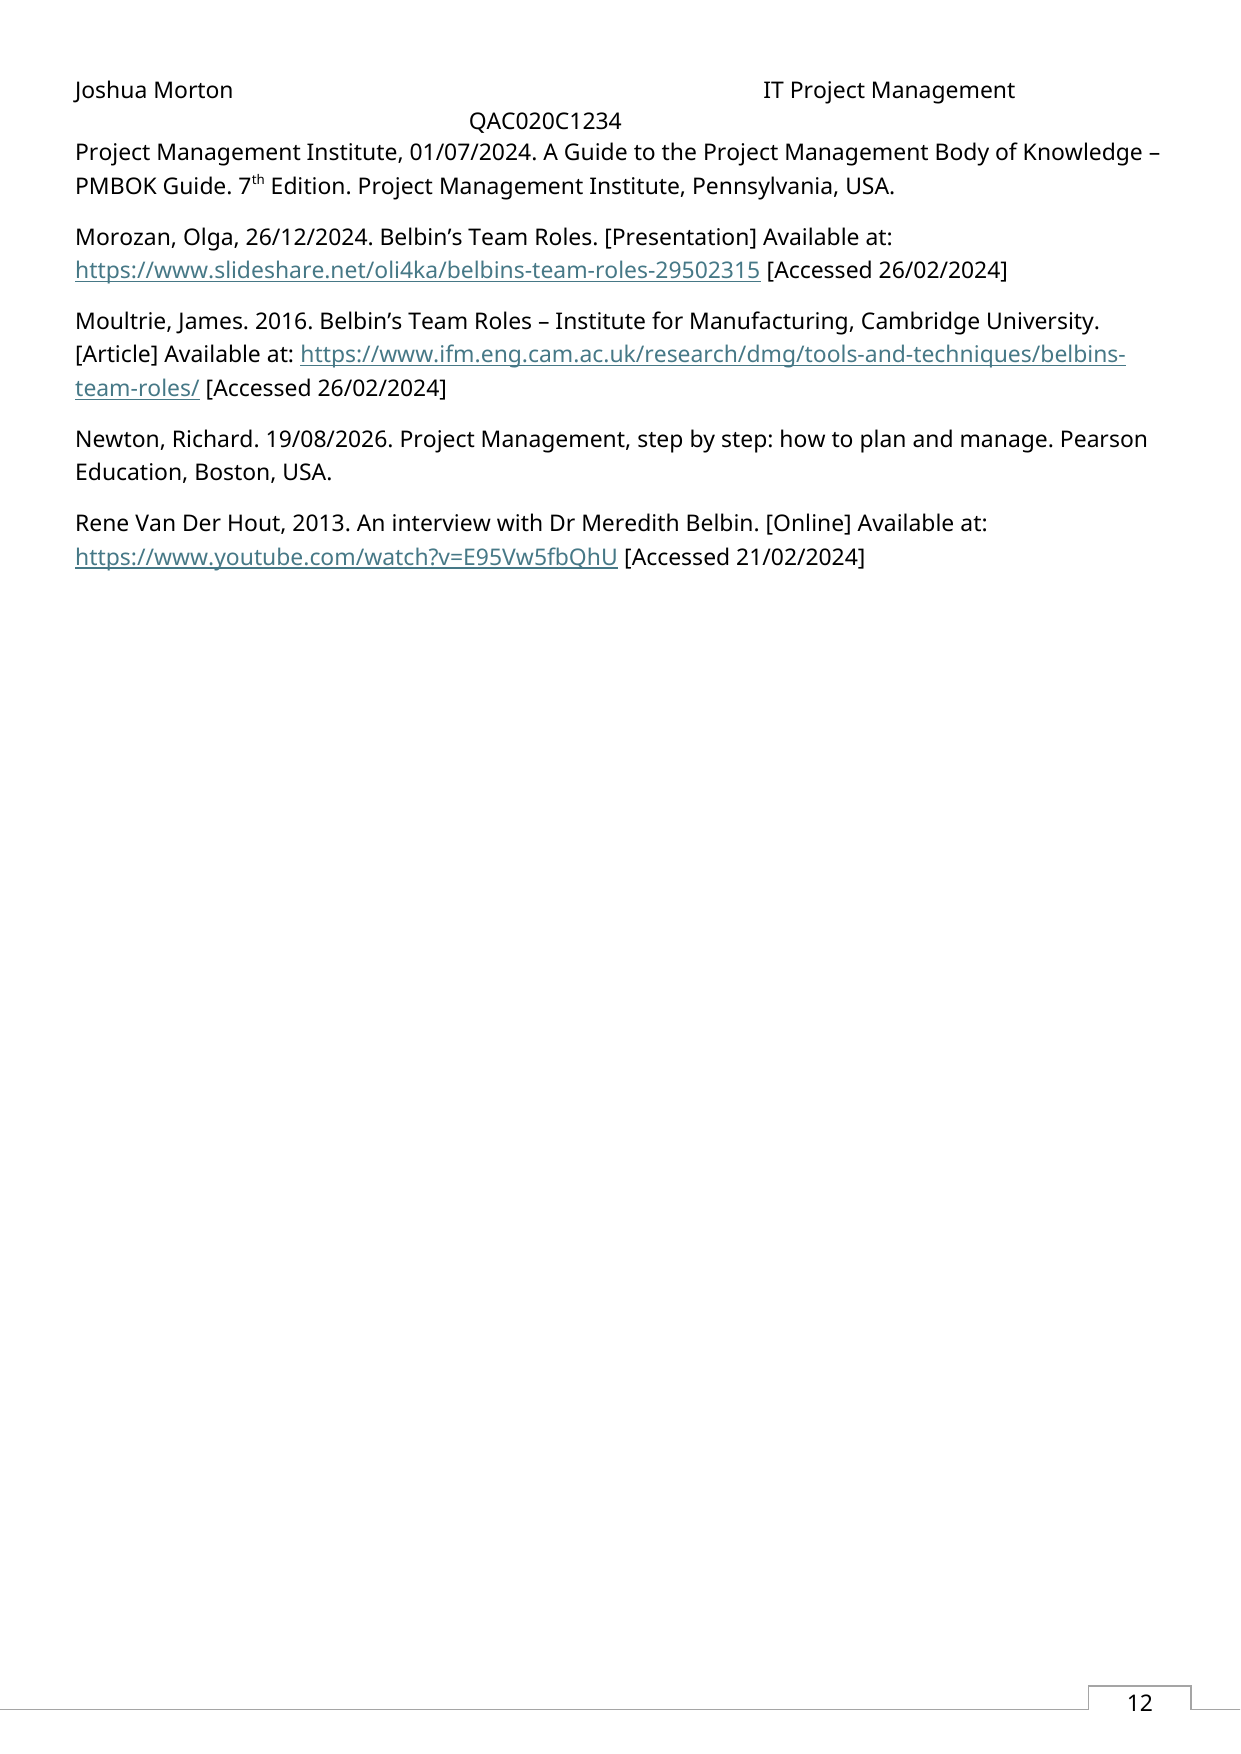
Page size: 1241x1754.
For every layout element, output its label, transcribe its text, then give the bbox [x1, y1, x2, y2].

text Newton, Richard. 19/08/2026. Project Management, step by step: how to plan and manage. Pearson Education, Boston, USA. [75, 422, 1165, 487]
text Project Management Institute, 01/07/2024. A Guide to the Project Management Body of Knowledge – PMBOK Guide. 7th Edition. Project Management Institute, Pennsylvania, USA. [75, 136, 1165, 201]
